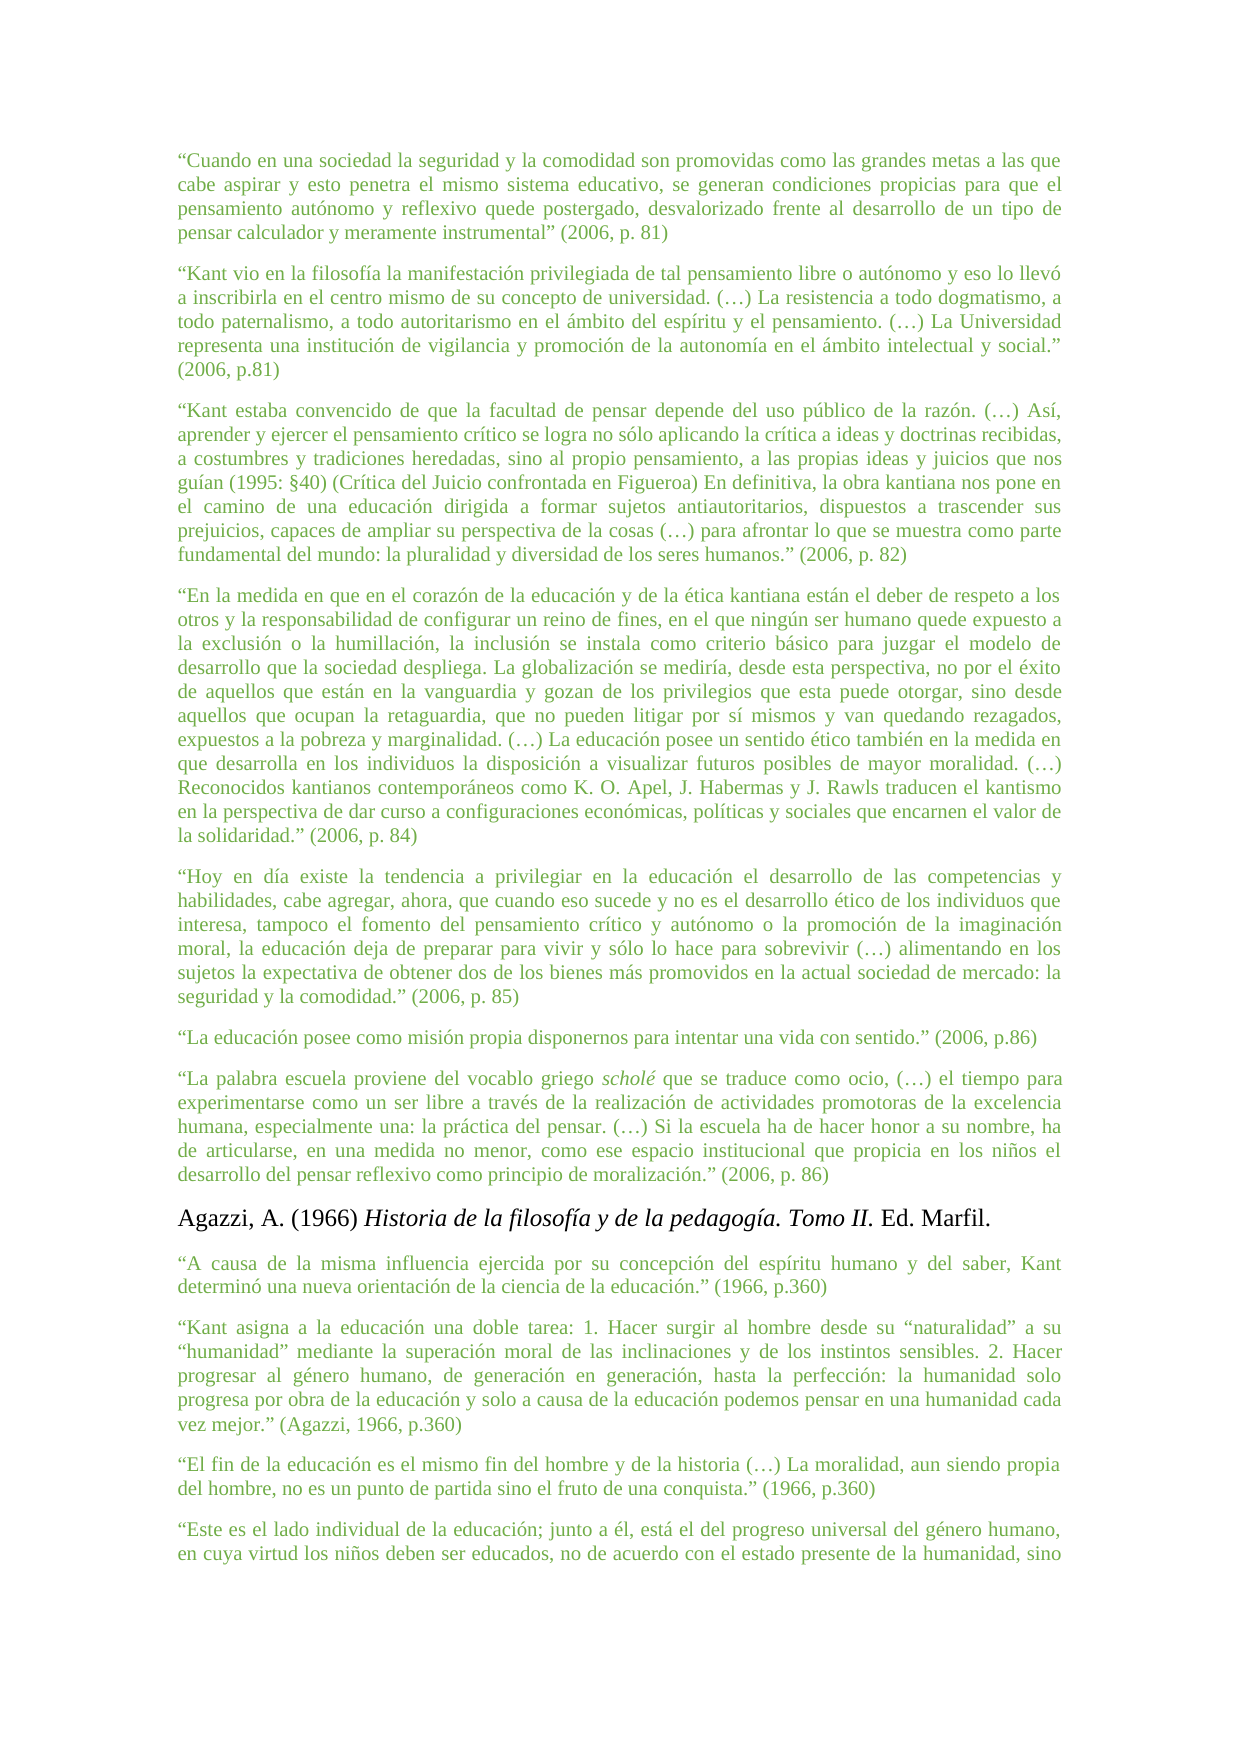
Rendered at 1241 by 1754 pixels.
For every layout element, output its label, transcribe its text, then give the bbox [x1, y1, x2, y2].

text “Kant estaba convencido de que la facultad de pensar depende del uso público de la razón. (…) Así, aprender y ejercer el pensamiento crítico se logra no sólo aplicando la crítica a ideas y doctrinas recibidas, a costumbres y tradiciones heredadas, sino al propio pensamiento, a las propias ideas y juicios que nos guían (1995: §40) (Crítica del Juicio confrontada en Figueroa) En definitiva, la obra kantiana nos pone en el camino de una educación dirigida a formar sujetos antiautoritarios, dispuestos a trascender sus prejuicios, capaces de ampliar su perspectiva de la cosas (…) para afrontar lo que se muestra como parte fundamental del mundo: la pluralidad y diversidad de los seres humanos.” (2006, p. 82) [177, 397, 1063, 566]
text “La educación posee como misión propia disponernos para intentar una vida con sentido.” (2006, p.86) [177, 1025, 1063, 1049]
text “A causa de la misma influencia ejercida por su concepción del espíritu humano y del saber, Kant determinó una nueva orientación de la ciencia de la educación.” (1966, p.360) [177, 1250, 1063, 1298]
text Agazzi, A. (1966) Historia de la filosofía y de la pedagogía. Tomo II. Ed. Marfil. [177, 1203, 1063, 1231]
text “Cuando en una sociedad la seguridad y la comodidad son promovidas como las grandes metas a las que cabe aspirar y esto penetra el mismo sistema educativo, se generan condiciones propicias para que el pensamiento autónomo y reflexivo quede postergado, desvalorizado frente al desarrollo de un tipo de pensar calculador y meramente instrumental” (2006, p. 81) [177, 148, 1063, 244]
text “El fin de la educación es el mismo fin del hombre y de la historia (…) La moralidad, aun siendo propia del hombre, no es un punto de partida sino el fruto de una conquista.” (1966, p.360) [177, 1452, 1063, 1500]
text “Kant asigna a la educación una doble tarea: 1. Hacer surgir al hombre desde su “naturalidad” a su “humanidad” mediante la superación moral de las inclinaciones y de los instintos sensibles. 2. Hacer progresar al género humano, de generación en generación, hasta la perfección: la humanidad solo progresa por obra de la educación y solo a causa de la educación podemos pensar en una humanidad cada vez mejor.” (Agazzi, 1966, p.360) [177, 1315, 1063, 1436]
text “Kant vio en la filosofía la manifestación privilegiada de tal pensamiento libre o autónomo y eso lo llevó a inscribirla en el centro mismo de su concepto de universidad. (…) La resistencia a todo dogmatismo, a todo paternalismo, a todo autoritarismo en el ámbito del espíritu y el pensamiento. (…) La Universidad representa una institución de vigilancia y promoción de la autonomía en el ámbito intelectual y social.” (2006, p.81) [177, 261, 1063, 381]
text “La palabra escuela proviene del vocablo griego scholé que se traduce como ocio, (…) el tiempo para experimentarse como un ser libre a través de la realización de actividades promotoras de la excelencia humana, especialmente una: la práctica del pensar. (…) Si la escuela ha de hacer honor a su nombre, ha de articularse, en una medida no menor, como ese espacio institucional que propicia en los niños el desarrollo del pensar reflexivo como principio de moralización.” (2006, p. 86) [177, 1066, 1063, 1186]
text “En la medida en que en el corazón de la educación y de la ética kantiana están el deber de respeto a los otros y la responsabilidad de configurar un reino de fines, en el que ningún ser humano quede expuesto a la exclusión o la humillación, la inclusión se instala como criterio básico para juzgar el modelo de desarrollo que la sociedad despliega. La globalización se mediría, desde esta perspectiva, no por el éxito de aquellos que están en la vanguardia y gozan de los privilegios que esta puede otorgar, sino desde aquellos que ocupan la retaguardia, que no pueden litigar por sí mismos y van quedando rezagados, expuestos a la pobreza y marginalidad. (…) La educación posee un sentido ético también en la medida en que desarrolla en los individuos la disposición a visualizar futuros posibles de mayor moralidad. (…) Reconocidos kantianos contemporáneos como K. O. Apel, J. Habermas y J. Rawls traducen el kantismo en la perspectiva de dar curso a configuraciones económicas, políticas y sociales que encarnen el valor de la solidaridad.” (2006, p. 84) [177, 583, 1063, 847]
text “Hoy en día existe la tendencia a privilegiar en la educación el desarrollo de las competencias y habilidades, cabe agregar, ahora, que cuando eso sucede y no es el desarrollo ético de los individuos que interesa, tampoco el fomento del pensamiento crítico y autónomo o la promoción de la imaginación moral, la educación deja de preparar para vivir y sólo lo hace para sobrevivir (…) alimentando en los sujetos la expectativa de obtener dos de los bienes más promovidos en la actual sociedad de mercado: la seguridad y la comodidad.” (2006, p. 85) [177, 864, 1063, 1008]
